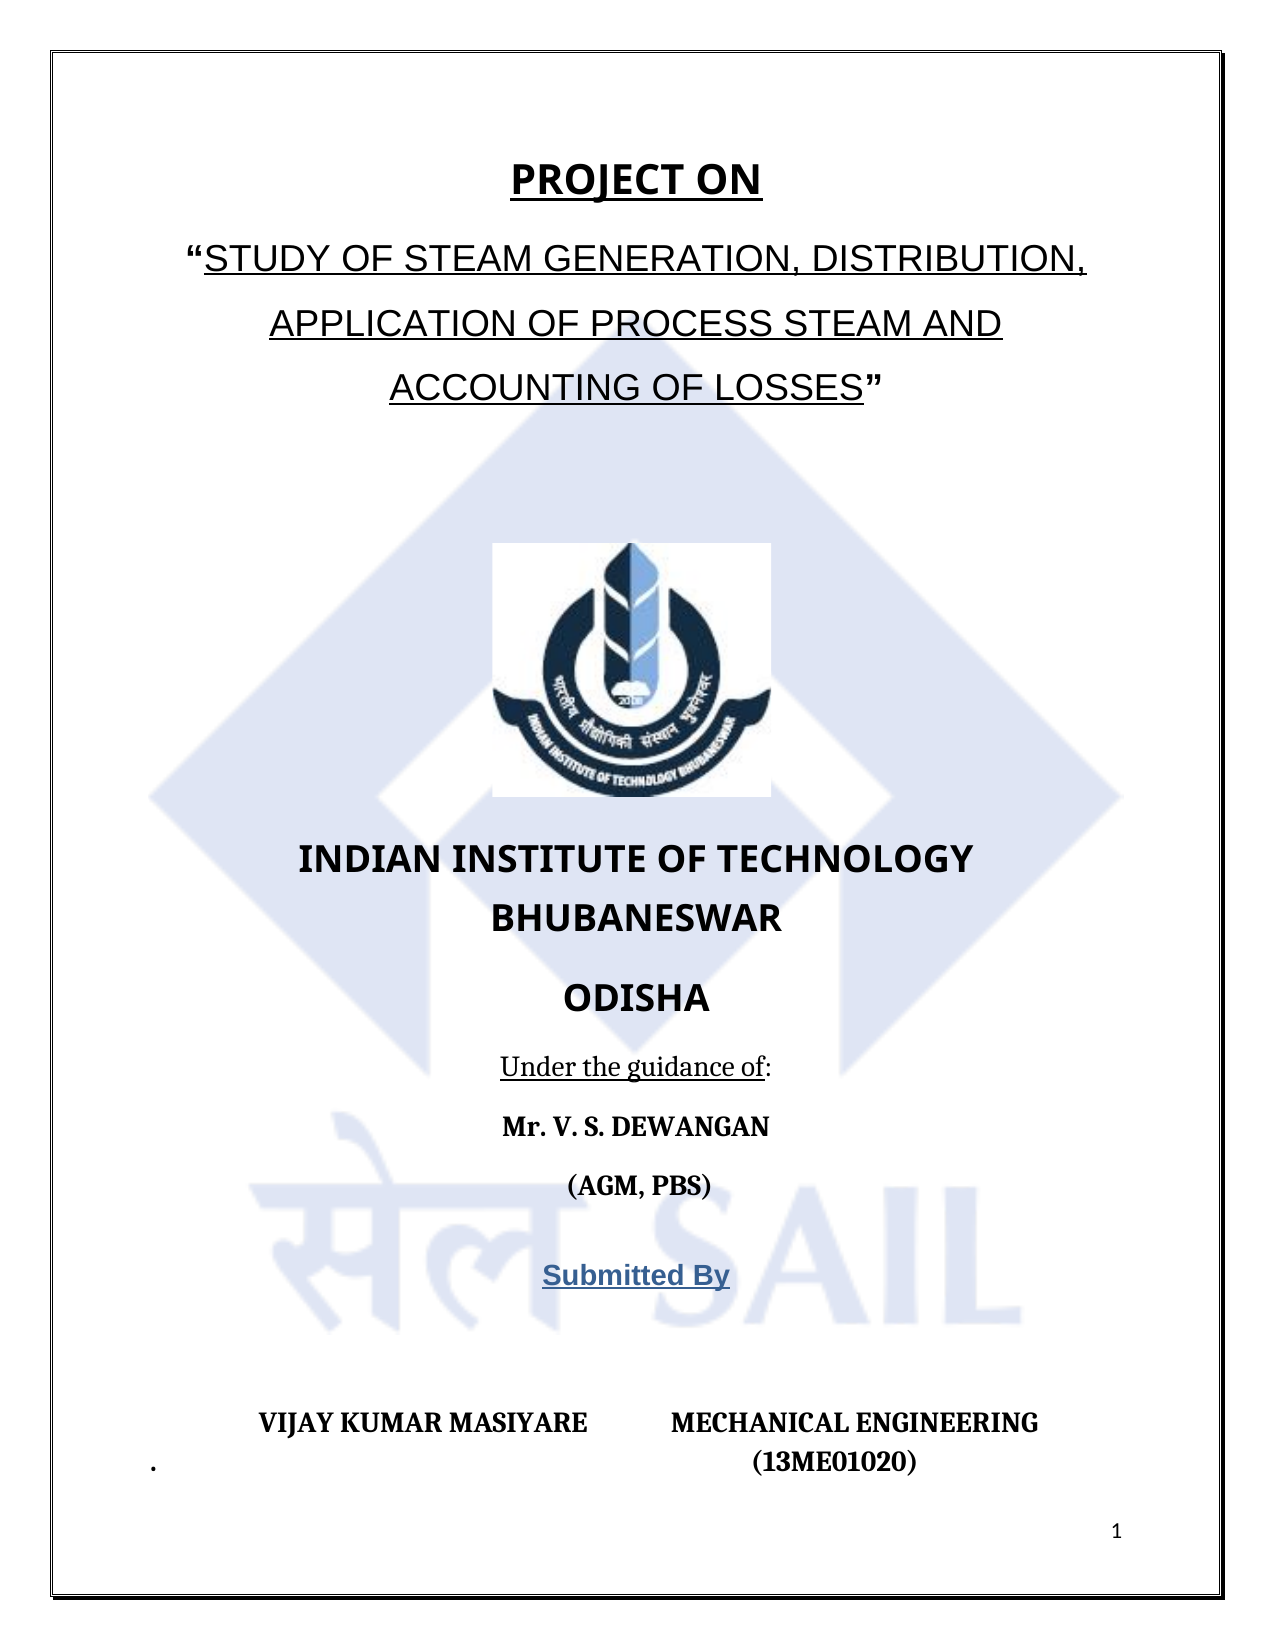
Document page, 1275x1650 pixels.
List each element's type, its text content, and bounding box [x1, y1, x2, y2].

text ODISHA [150, 971, 1122, 1022]
text INDIAN INSTITUTE OF TECHNOLOGY BHUBANESWAR [150, 833, 1122, 942]
text (AGM, PBS) [150, 1169, 1122, 1203]
text Under the guidance of: [150, 1050, 1122, 1084]
text VIJAY KUMAR MASIYARE MECHANICAL ENGINEERING . (13ME01020) [150, 1406, 1122, 1478]
subtitle Submitted By [150, 1258, 1122, 1291]
text PROJECT ON [150, 150, 1122, 207]
text “STUDY OF STEAM GENERATION, DISTRIBUTION, APPLICATION OF PROCESS STEAM AND ACCOUNTING OF LOSSES” [150, 236, 1122, 408]
text Mr. V. S. DEWANGAN [150, 1110, 1122, 1143]
picture [492, 543, 772, 797]
